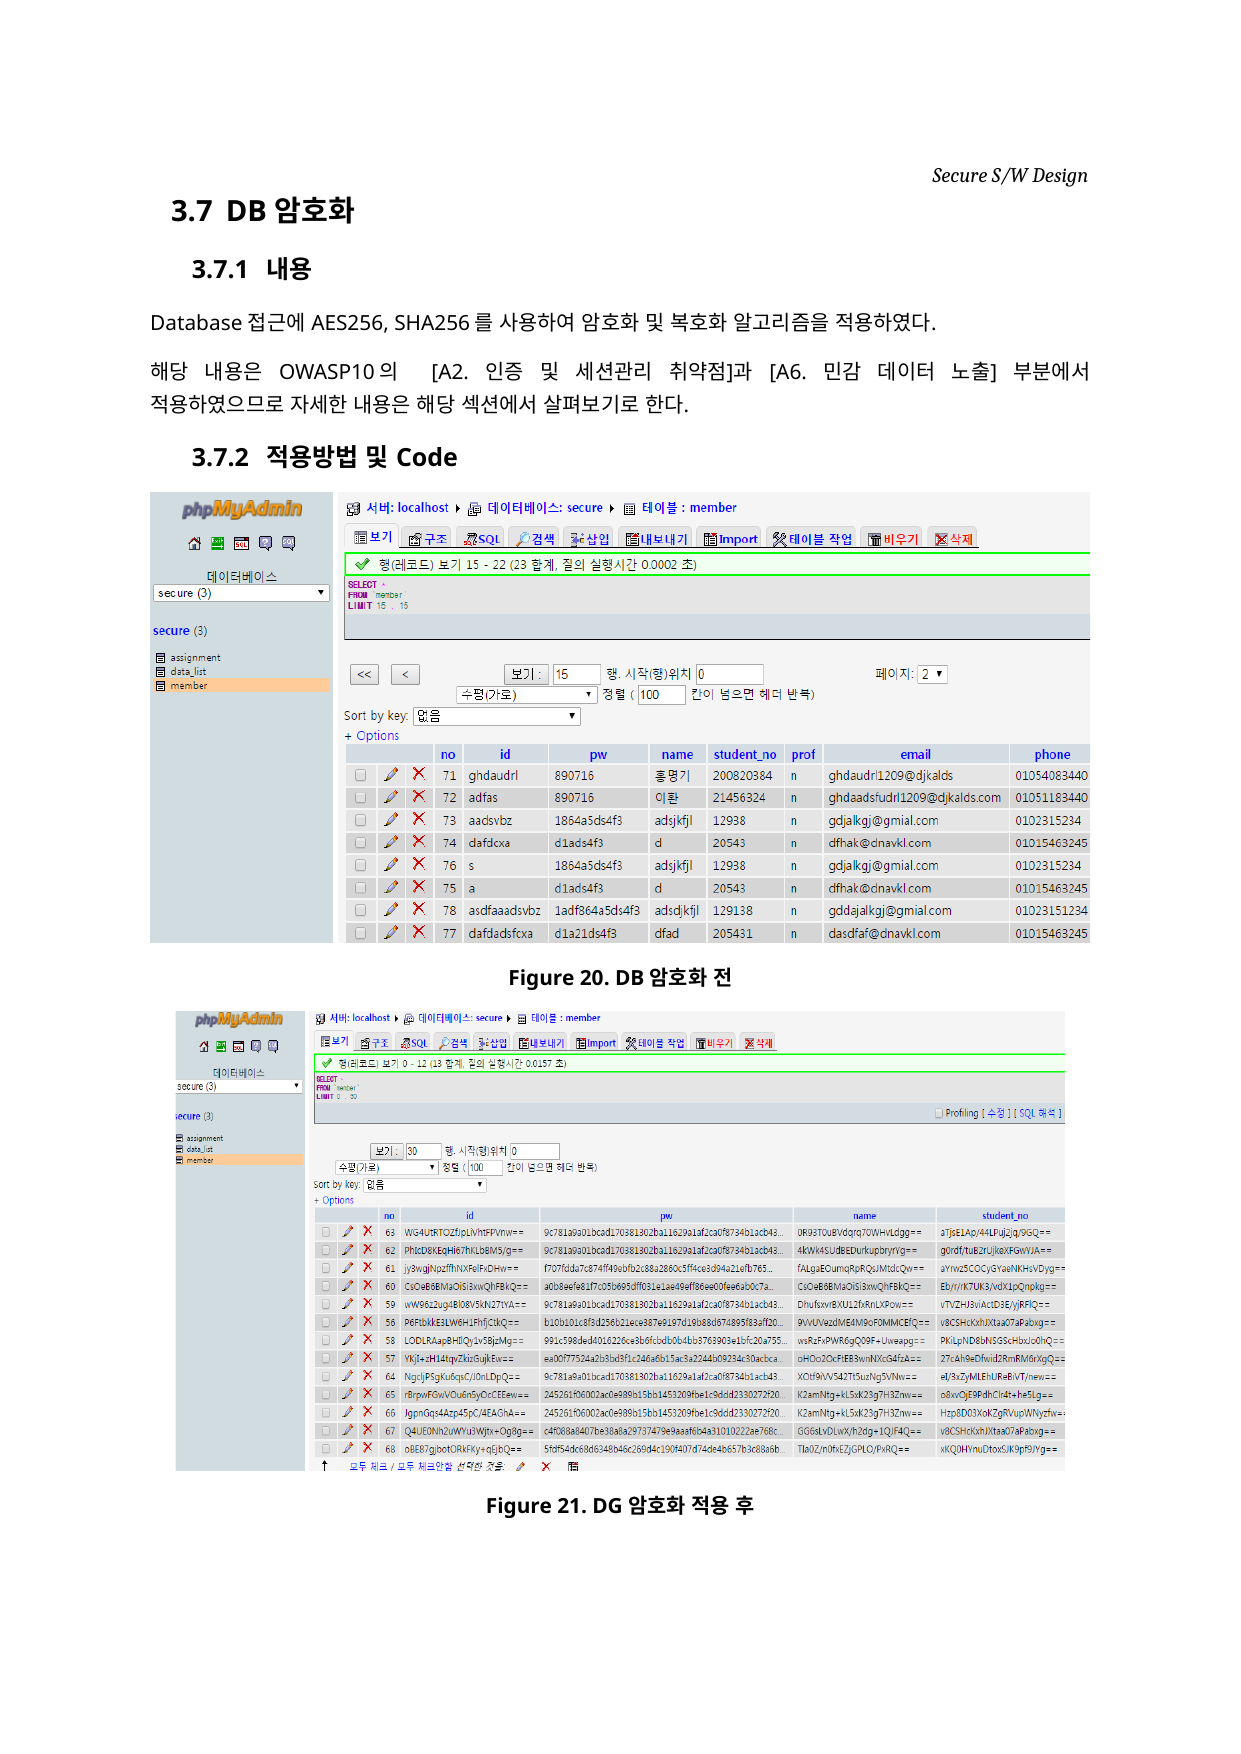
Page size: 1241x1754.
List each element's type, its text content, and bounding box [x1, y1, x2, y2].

subtitle 내용 [192, 250, 1069, 286]
text Database 접근에 AES256, SHA256를 사용하여 암호화 및 복호화 알고리즘을 적용하였다. [150, 306, 1090, 336]
text 해당 내용은 OWASP10의 [A2. 인증 및 세션관리 취약점]과 [A6. 민감 데이터 노출] 부분에서 적용하였으므로 자세한 내용은 해당 섹션에서 살펴보기로 한다. [150, 355, 1090, 418]
subtitle DB 암호화 [171, 188, 1069, 230]
picture [150, 492, 1091, 943]
subtitle 적용방법 및 Code [192, 437, 1069, 473]
picture [175, 1011, 1065, 1471]
